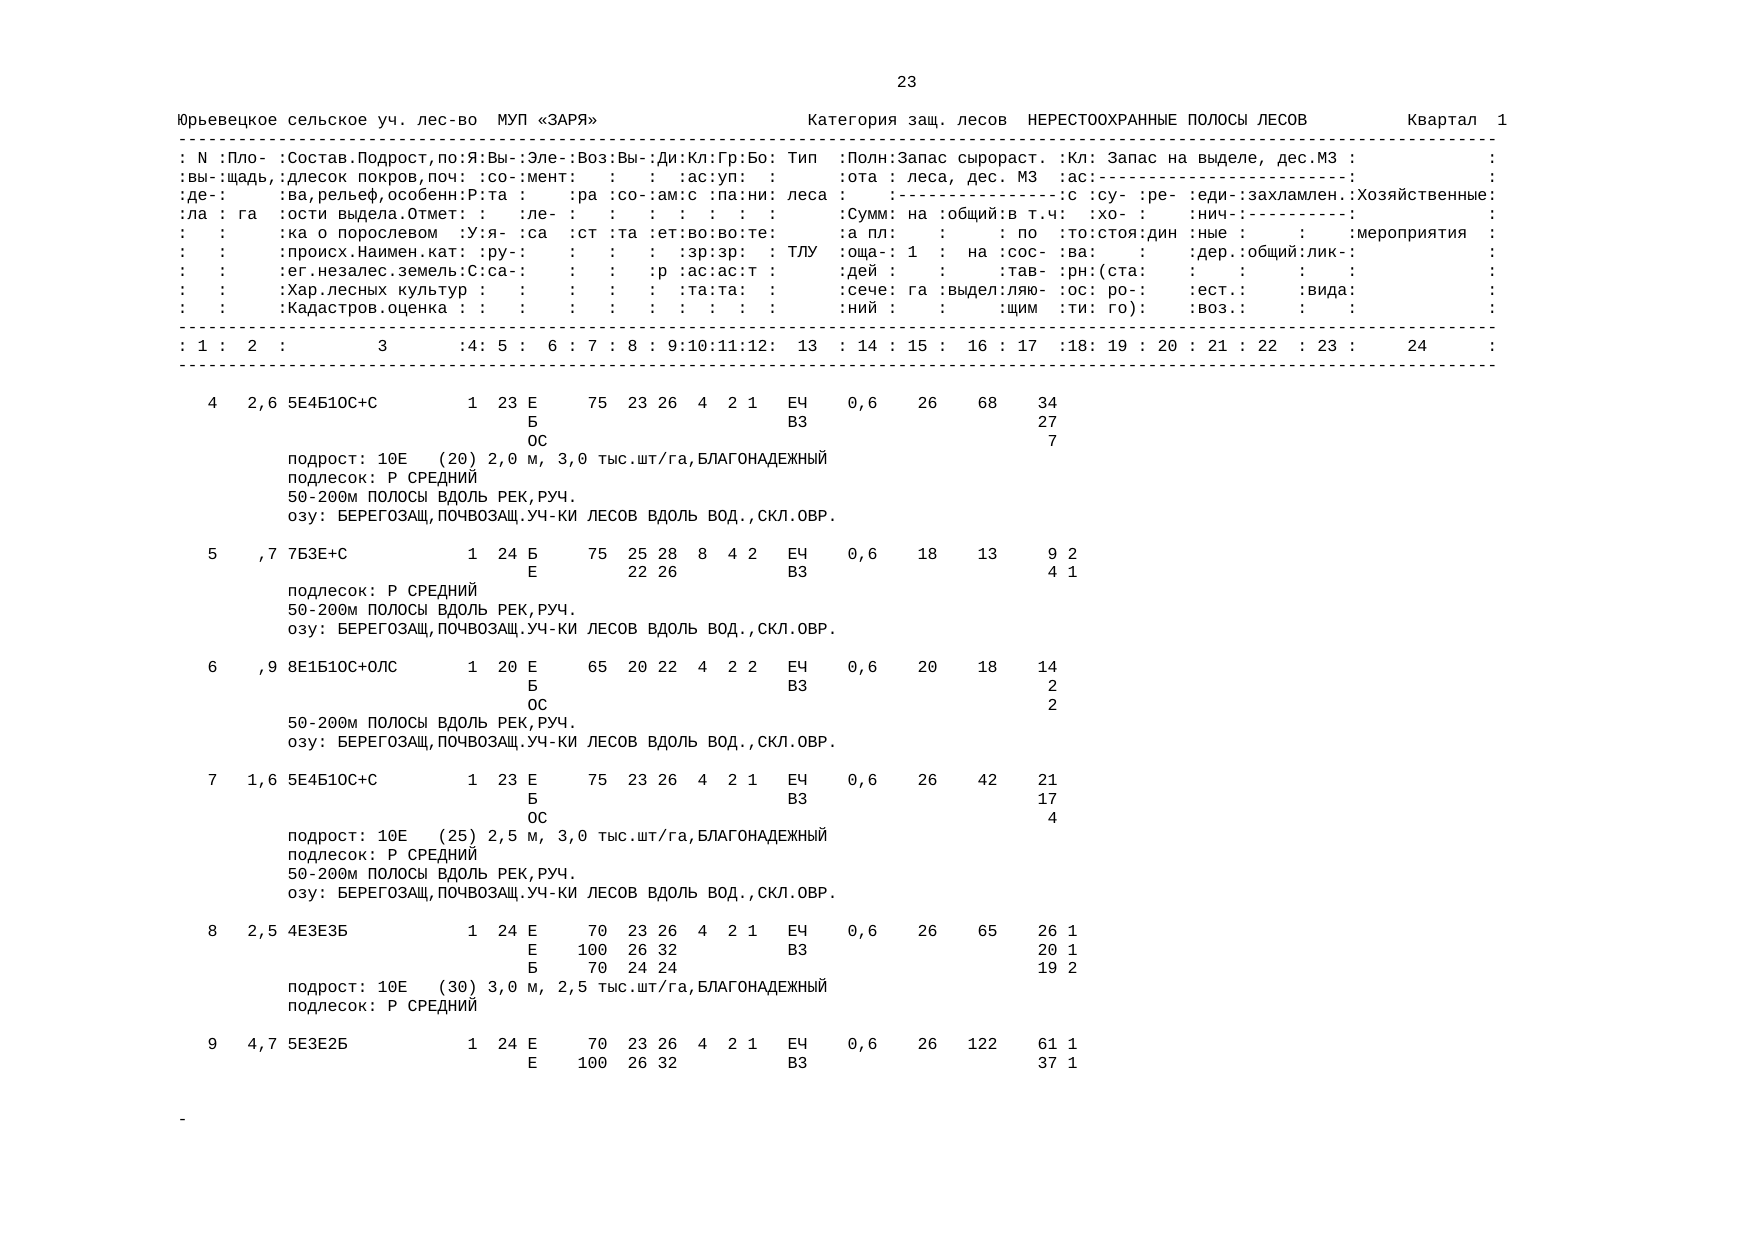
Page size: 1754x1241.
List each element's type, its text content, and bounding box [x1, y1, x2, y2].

text озу: БЕРЕГОЗАЩ,ПОЧВОЗАЩ.УЧ-КИ ЛЕСОВ ВДОЛЬ ВОД.,СКЛ.ОВР. [177, 621, 1636, 639]
text Е 22 26 В3 4 1 [177, 564, 1636, 583]
text ОС 2 [177, 696, 1636, 715]
text Б В3 17 [177, 790, 1636, 809]
text 7 1,6 5Е4Б1ОС+С 1 23 Е 75 23 26 4 2 1 ЕЧ 0,6 26 42 21 [177, 771, 1636, 790]
text ------------------------------------------------------------------------------------------------------------------------------------ [177, 319, 1636, 338]
text 23 [177, 74, 1636, 93]
text ОС 4 [177, 809, 1636, 828]
text Е 100 26 32 В3 20 1 [177, 941, 1636, 960]
text Б В3 27 [177, 413, 1636, 432]
text : : :ка о порослевом :У:я- :са :ст :та :ет:во:во:те: :а пл: : : по :то:стоя:дин :ные : : :мероприятия : [177, 225, 1636, 243]
text :ла : га :ости выдела.Отмет: : :ле- : : : : : : : :Сумм: на :общий:в т.ч: :хо- : :нич-:----------: : [177, 206, 1636, 225]
text : : :Хар.лесных культур : : : : : :та:та: : :сече: га :выдел:ляю- :ос: ро-: :ест.: :вида: : [177, 281, 1636, 300]
text : : :Кадастров.оценка : : : : : : : : : : :ний : : :щим :ти: го): :воз.: : : : [177, 300, 1636, 319]
text : : :происх.Наимен.кат: :ру-: : : : :зр:зр: : ТЛУ :оща-: 1 : на :сос- :ва: : :дер.:общий:лик-: : [177, 243, 1636, 262]
text : N :Пло- :Состав.Подрост,по:Я:Вы-:Эле-:Воз:Вы-:Ди:Кл:Гр:Бо: Тип :Полн:Запас сырораст. :Кл: Запас на выделе, дес.М3 : : [177, 149, 1636, 168]
text озу: БЕРЕГОЗАЩ,ПОЧВОЗАЩ.УЧ-КИ ЛЕСОВ ВДОЛЬ ВОД.,СКЛ.ОВР. [177, 734, 1636, 753]
text ОС 7 [177, 432, 1636, 451]
text подлесок: Р СРЕДHИЙ [177, 998, 1636, 1017]
text : 1 : 2 : 3 :4: 5 : 6 : 7 : 8 : 9:10:11:12: 13 : 14 : 15 : 16 : 17 :18: 19 : 20 : 21 : 22 : 23 : 24 : [177, 338, 1636, 357]
text 8 2,5 4Е3Е3Б 1 24 Е 70 23 26 4 2 1 ЕЧ 0,6 26 65 26 1 [177, 922, 1636, 941]
text :де-: :ва,рельеф,особенн:Р:та : :ра :со-:ам:с :па:ни: леса : :----------------:с :су- :ре- :еди-:захламлен.:Хозяйственные: [177, 187, 1636, 206]
text 9 4,7 5Е3Е2Б 1 24 Е 70 23 26 4 2 1 ЕЧ 0,6 26 122 61 1 [177, 1035, 1636, 1054]
text подлесок: Р СРЕДHИЙ [177, 470, 1636, 489]
text Б В3 2 [177, 677, 1636, 696]
text подрост: 10Е (25) 2,5 м, 3,0 тыс.шт/га,БЛАГОHАДЕЖHЫЙ [177, 828, 1636, 847]
text 50-200м ПОЛОСЫ ВДОЛЬ РЕК,РУЧ. [177, 602, 1636, 621]
text подрост: 10Е (30) 3,0 м, 2,5 тыс.шт/га,БЛАГОHАДЕЖHЫЙ [177, 979, 1636, 998]
text 50-200м ПОЛОСЫ ВДОЛЬ РЕК,РУЧ. [177, 489, 1636, 507]
text озу: БЕРЕГОЗАЩ,ПОЧВОЗАЩ.УЧ-КИ ЛЕСОВ ВДОЛЬ ВОД.,СКЛ.ОВР. [177, 884, 1636, 903]
text 5 ,7 7Б3Е+С 1 24 Б 75 25 28 8 4 2 ЕЧ 0,6 18 13 9 2 [177, 545, 1636, 564]
text :вы-:щадь,:длесок покров,поч: :со-:мент: : : :ас:уп: : :ота : леса, дес. М3 :ас:-------------------------: : [177, 168, 1636, 187]
text ------------------------------------------------------------------------------------------------------------------------------------ [177, 130, 1636, 149]
text подрост: 10Е (20) 2,0 м, 3,0 тыс.шт/га,БЛАГОHАДЕЖHЫЙ [177, 451, 1636, 470]
text ------------------------------------------------------------------------------------------------------------------------------------ [177, 357, 1636, 376]
text подлесок: Р СРЕДHИЙ [177, 583, 1636, 602]
text 50-200м ПОЛОСЫ ВДОЛЬ РЕК,РУЧ. [177, 715, 1636, 734]
text 4 2,6 5Е4Б1ОС+С 1 23 Е 75 23 26 4 2 1 ЕЧ 0,6 26 68 34 [177, 394, 1636, 413]
text Б 70 24 24 19 2 [177, 960, 1636, 979]
text Е 100 26 32 В3 37 1 [177, 1054, 1636, 1073]
text : : :ег.незалес.земель:С:са-: : : :р :ас:ас:т : :дей : : :тав- :рн:(ста: : : : : : [177, 262, 1636, 281]
text подлесок: Р СРЕДHИЙ [177, 847, 1636, 866]
text - [177, 1111, 1636, 1130]
text Юрьевецкое сельское уч. лес-во МУП «ЗАРЯ» Категория защ. лесов HЕРЕСТООХРАННЫЕ ПОЛОСЫ ЛЕСОВ Квартал 1 [177, 112, 1636, 130]
text озу: БЕРЕГОЗАЩ,ПОЧВОЗАЩ.УЧ-КИ ЛЕСОВ ВДОЛЬ ВОД.,СКЛ.ОВР. [177, 507, 1636, 526]
text 50-200м ПОЛОСЫ ВДОЛЬ РЕК,РУЧ. [177, 866, 1636, 884]
text 6 ,9 8Е1Б1ОС+ОЛС 1 20 Е 65 20 22 4 2 2 ЕЧ 0,6 20 18 14 [177, 658, 1636, 677]
